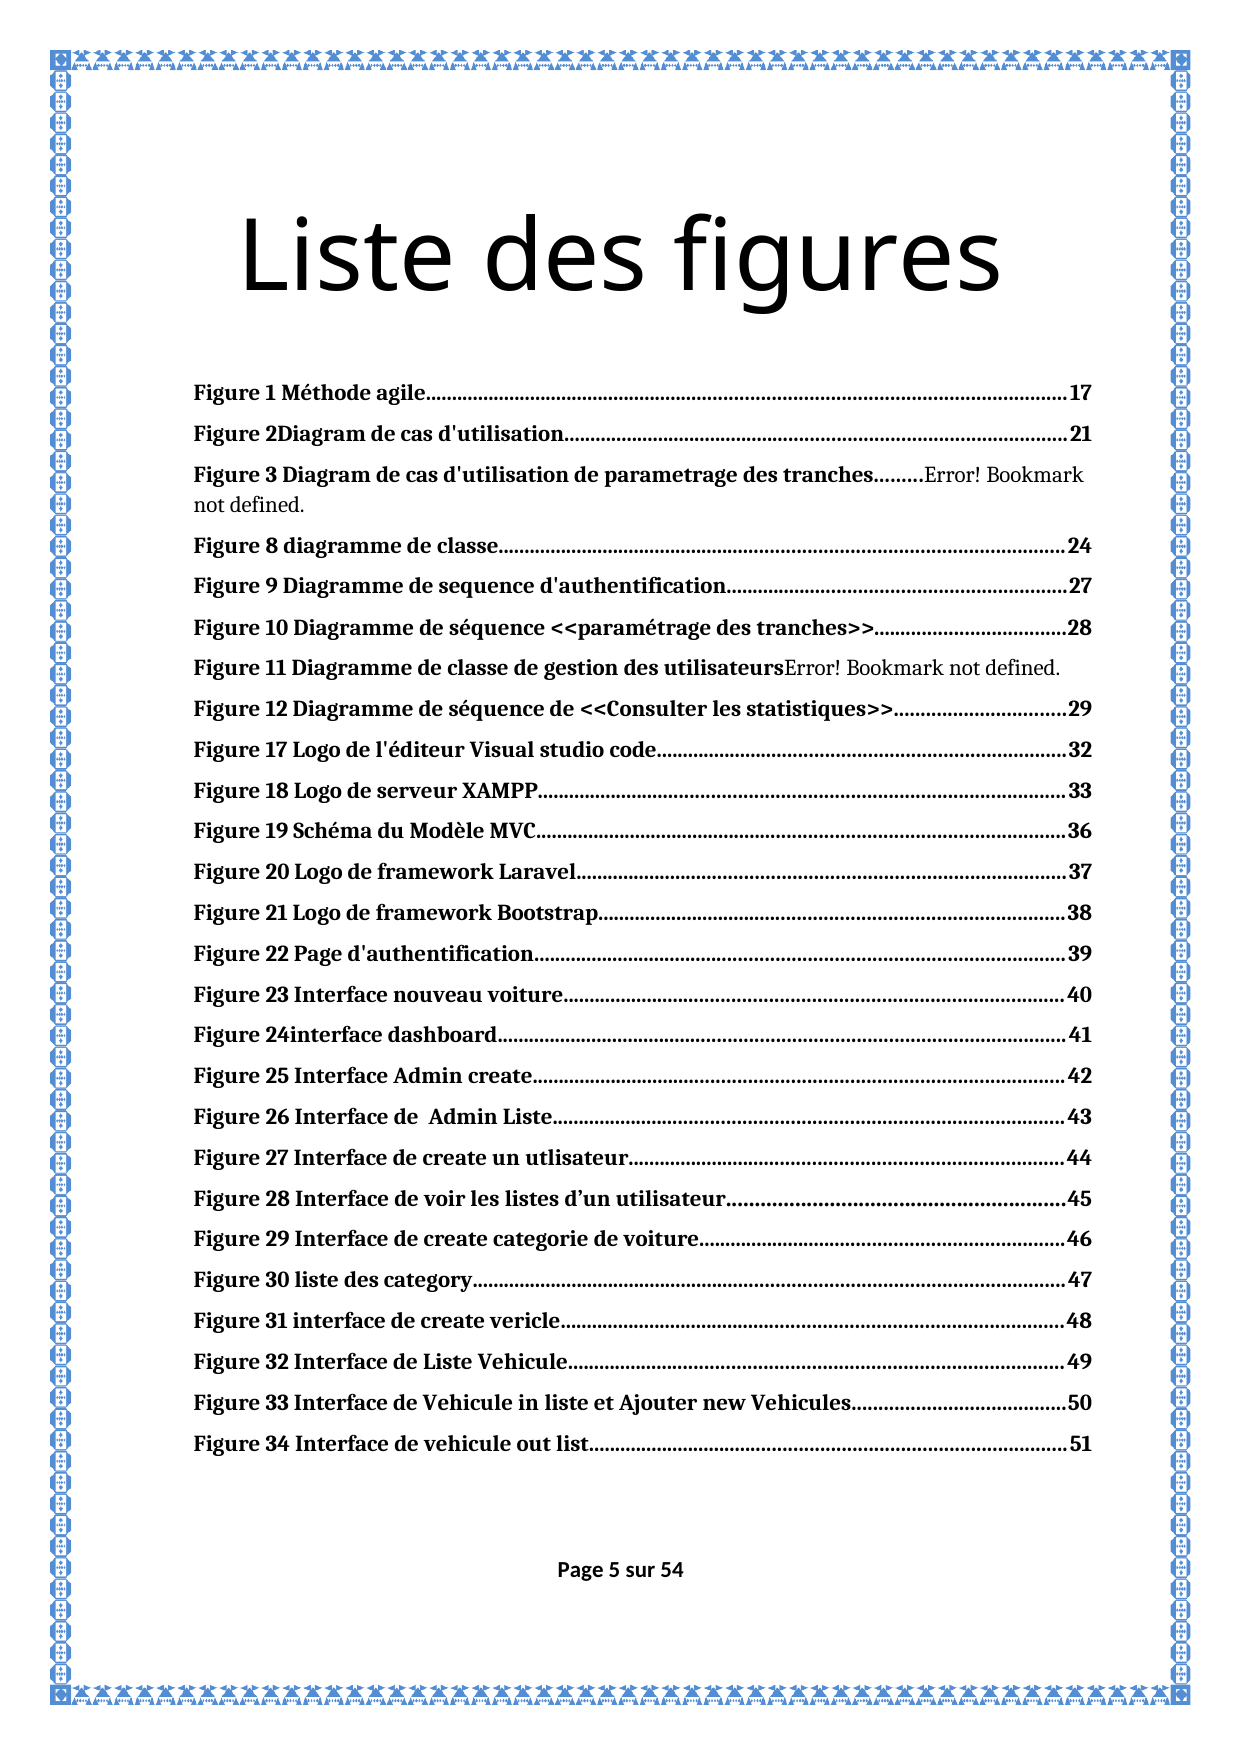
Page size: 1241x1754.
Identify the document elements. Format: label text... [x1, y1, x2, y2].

text Figure 28 Interface de voir les listes d’un utilisateur 45 [193, 1185, 1194, 1212]
text Figure 8 diagramme de classe 24 [193, 532, 1194, 559]
text Figure 33 Interface de Vehicule in liste et Ajouter new Vehicules 50 [193, 1389, 1194, 1416]
text Figure 12 Diagramme de séquence de <<Consulter les statistiques>> 29 [193, 696, 1194, 722]
text Figure 19 Schéma du Modèle MVC 36 [193, 818, 1194, 844]
text Figure 29 Interface de create categorie de voiture 46 [193, 1226, 1194, 1252]
text Figure 27 Interface de create un utlisateur 44 [193, 1145, 1194, 1171]
text Figure 23 Interface nouveau voiture 40 [193, 981, 1194, 1008]
text Figure 24interface dashboard 41 [193, 1022, 1194, 1048]
text Figure 10 Diagramme de séquence <<paramétrage des tranches>> 28 [193, 614, 1194, 641]
text Figure 2Diagram de cas d'utilisation 21 [193, 421, 1194, 447]
text Figure 21 Logo de framework Bootstrap 38 [193, 900, 1194, 926]
text Figure 31 interface de create vericle 48 [193, 1308, 1194, 1334]
text Figure 11 Diagramme de classe de gestion des utilisateursError! Bookmark not defined. [193, 655, 1194, 681]
text Figure 34 Interface de vehicule out list 51 [193, 1430, 1194, 1457]
text Figure 25 Interface Admin create 42 [193, 1063, 1194, 1089]
text Figure 26 Interface de Admin Liste 43 [193, 1104, 1194, 1130]
text Page 5 sur 54 [146, 1556, 1094, 1583]
text Figure 3 Diagram de cas d'utilisation de parametrage des tranches Error! Bookmark [193, 461, 1194, 488]
text Figure 17 Logo de l'éditeur Visual studio code 32 [193, 736, 1194, 763]
text Figure 9 Diagramme de sequence d'authentification 27 [193, 573, 1194, 600]
picture [50, 50, 1191, 1705]
text Figure 30 liste des category 47 [193, 1267, 1194, 1293]
subtitle Liste des figures [146, 190, 1093, 316]
text Figure 22 Page d'authentification 39 [193, 941, 1194, 967]
text not defined. [193, 492, 1194, 518]
text Figure 1 Méthode agile 17 [193, 380, 1194, 406]
text Figure 32 Interface de Liste Vehicule 49 [193, 1349, 1194, 1375]
text Figure 18 Logo de serveur XAMPP 33 [193, 777, 1194, 804]
text Figure 20 Logo de framework Laravel 37 [193, 859, 1194, 885]
